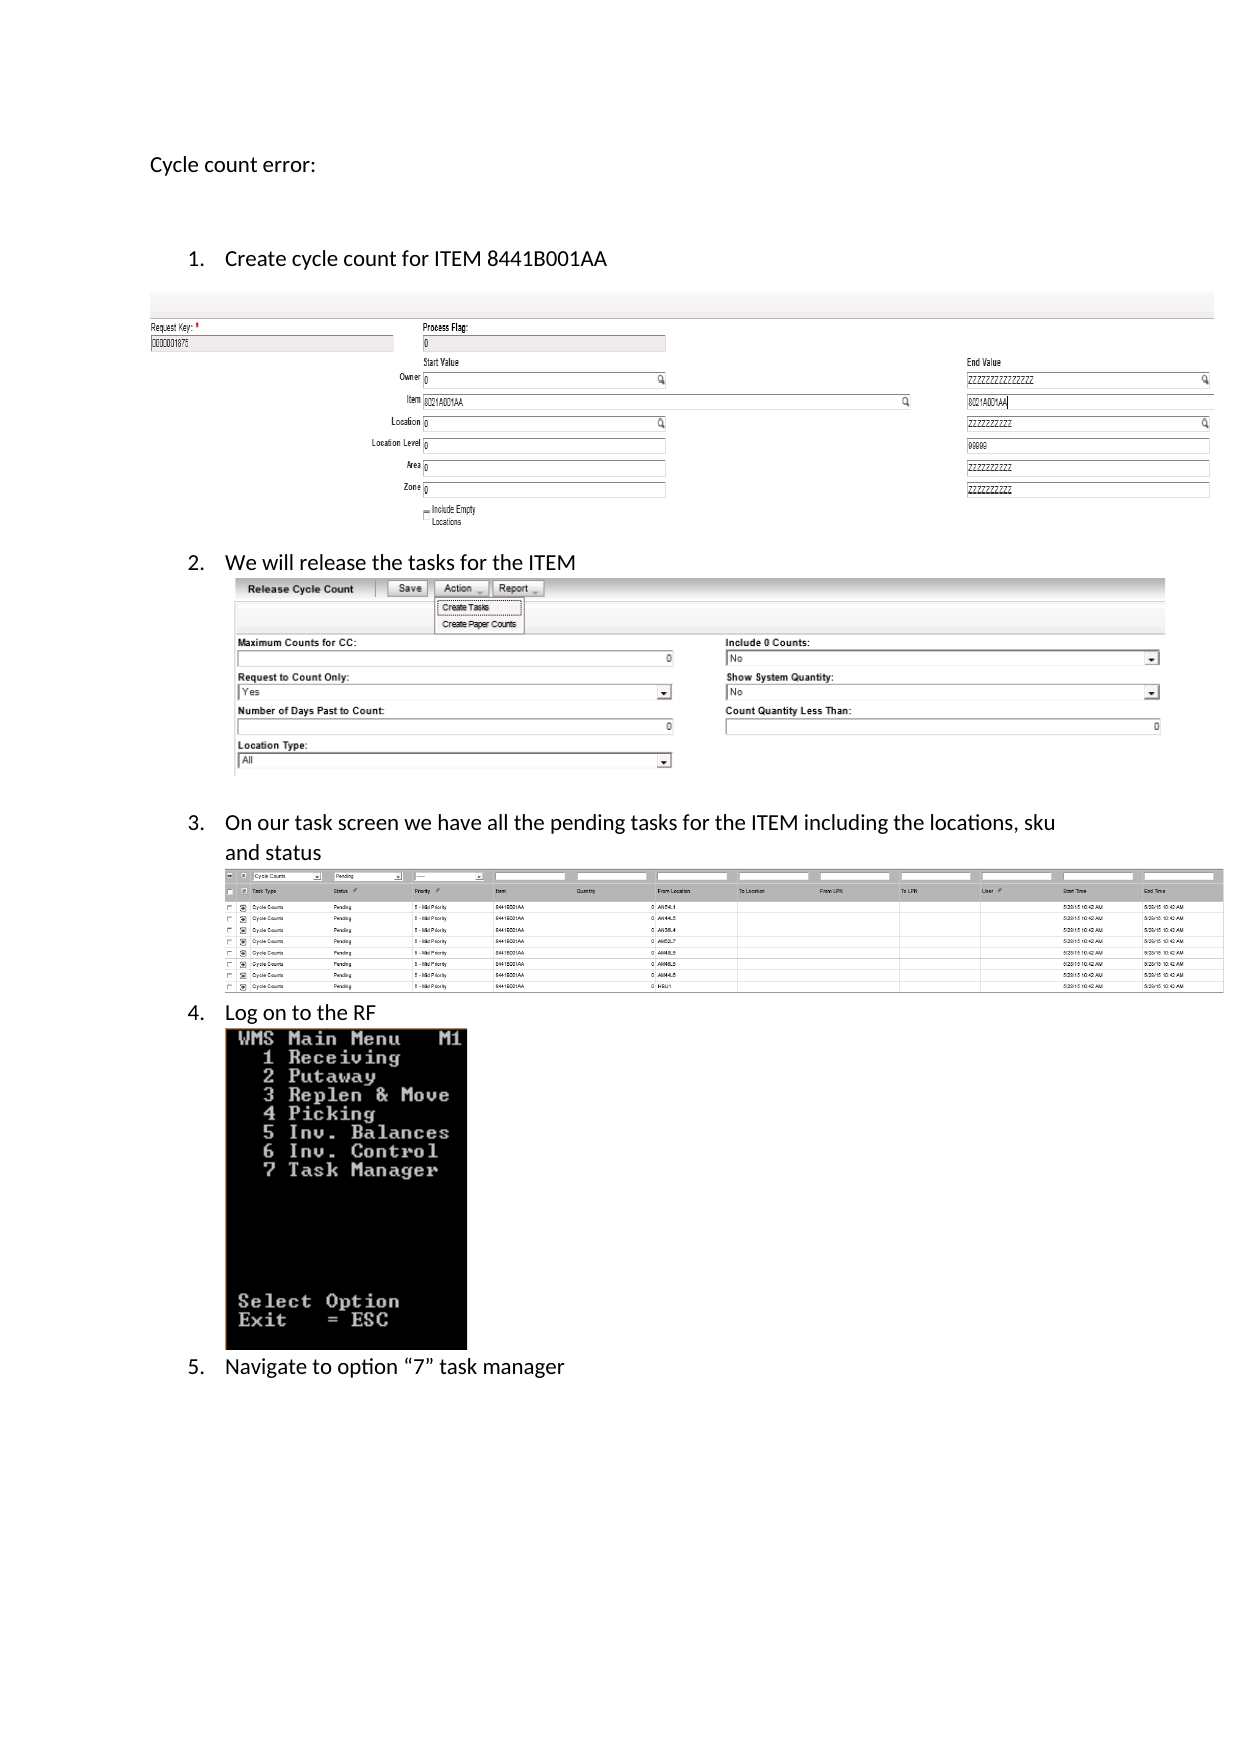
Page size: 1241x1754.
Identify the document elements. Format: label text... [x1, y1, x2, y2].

picture [150, 290, 1214, 530]
list Create cycle count for ITEM 8441B001AA [187, 244, 1090, 272]
picture [225, 578, 1166, 776]
list On our task screen we have all the pending tasks for the ITEM including the locations, sku and status [187, 808, 1090, 866]
picture [225, 868, 1224, 996]
picture [225, 1028, 468, 1350]
list We will release the tasks for the ITEM [187, 548, 1090, 577]
text Cycle count error: [150, 150, 1090, 178]
list Navigate to option “7” task manager [187, 1352, 1090, 1380]
list Log on to the RF [187, 998, 1090, 1026]
